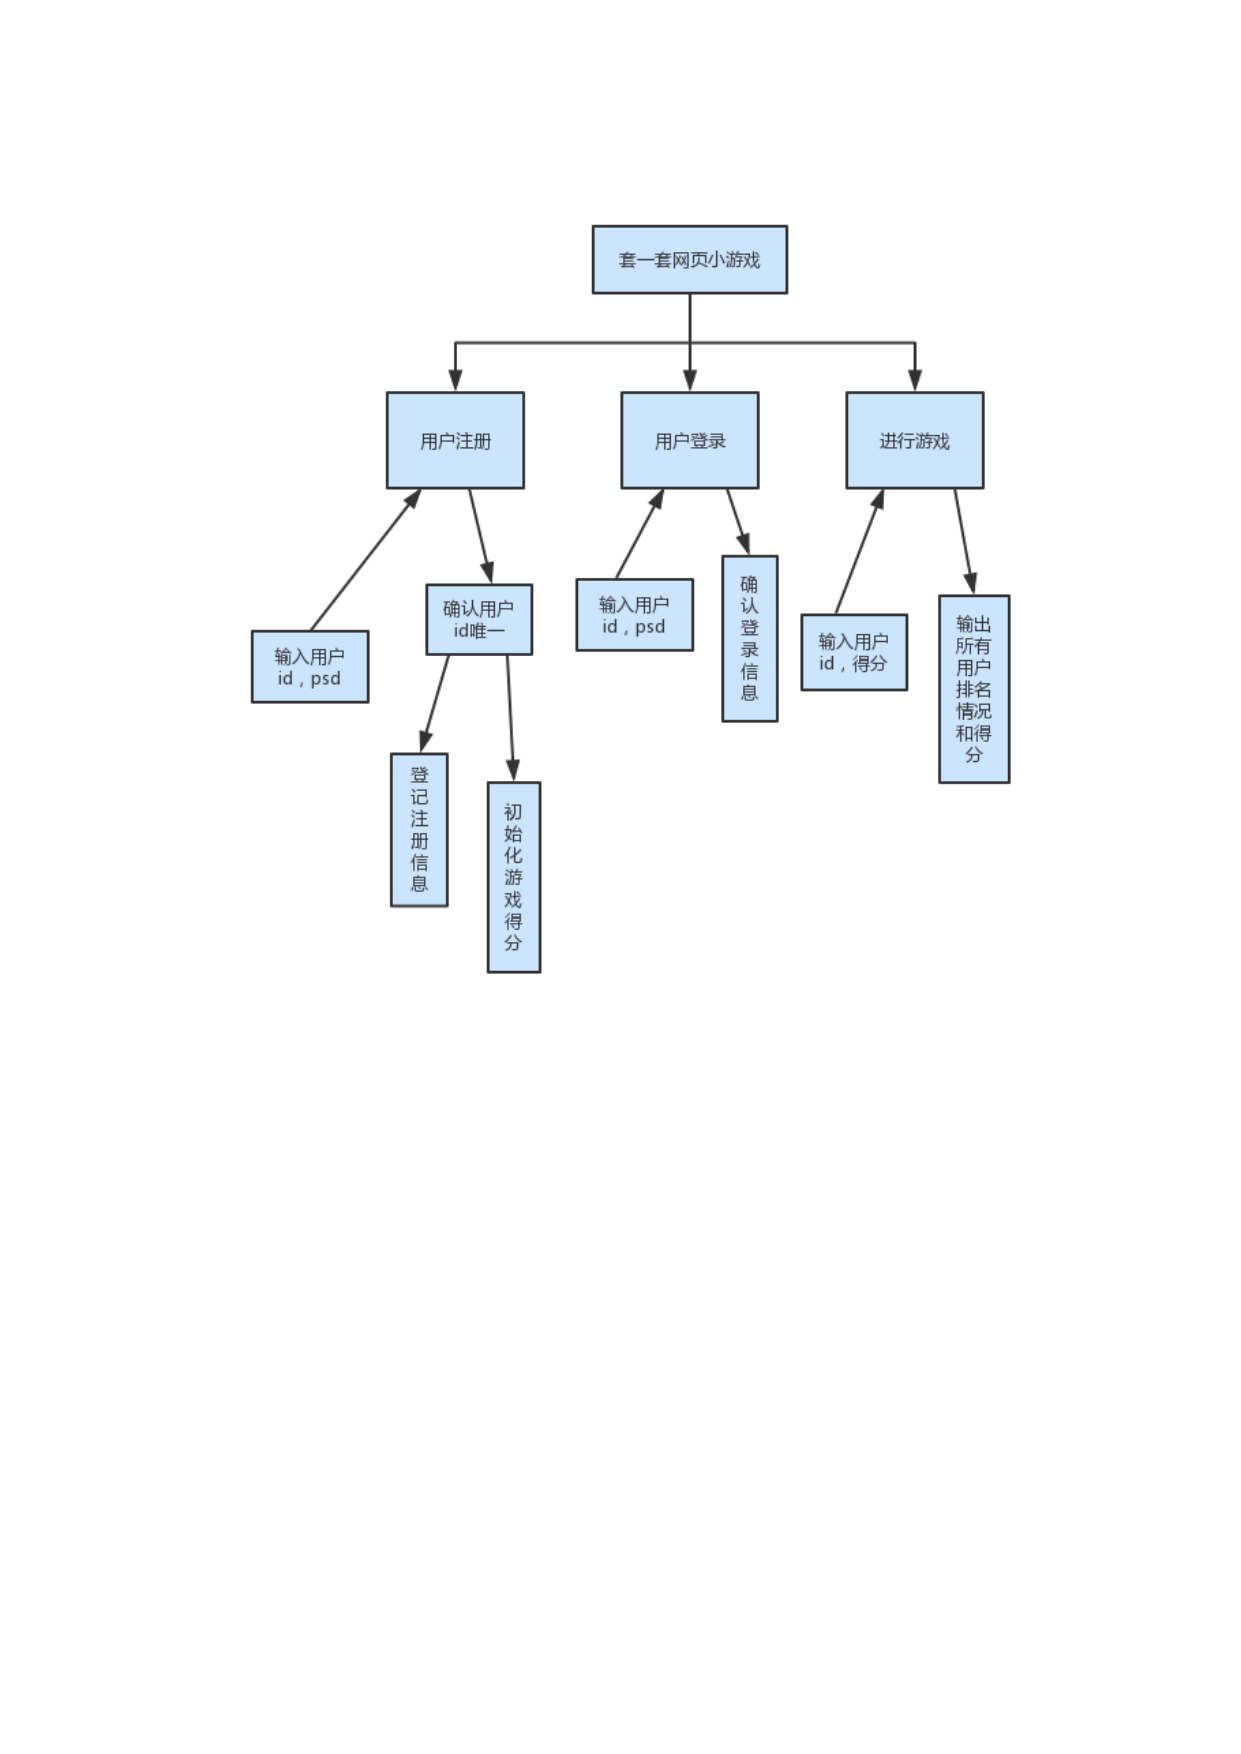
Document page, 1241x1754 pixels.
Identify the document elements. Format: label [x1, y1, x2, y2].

picture [187, 162, 1053, 1016]
